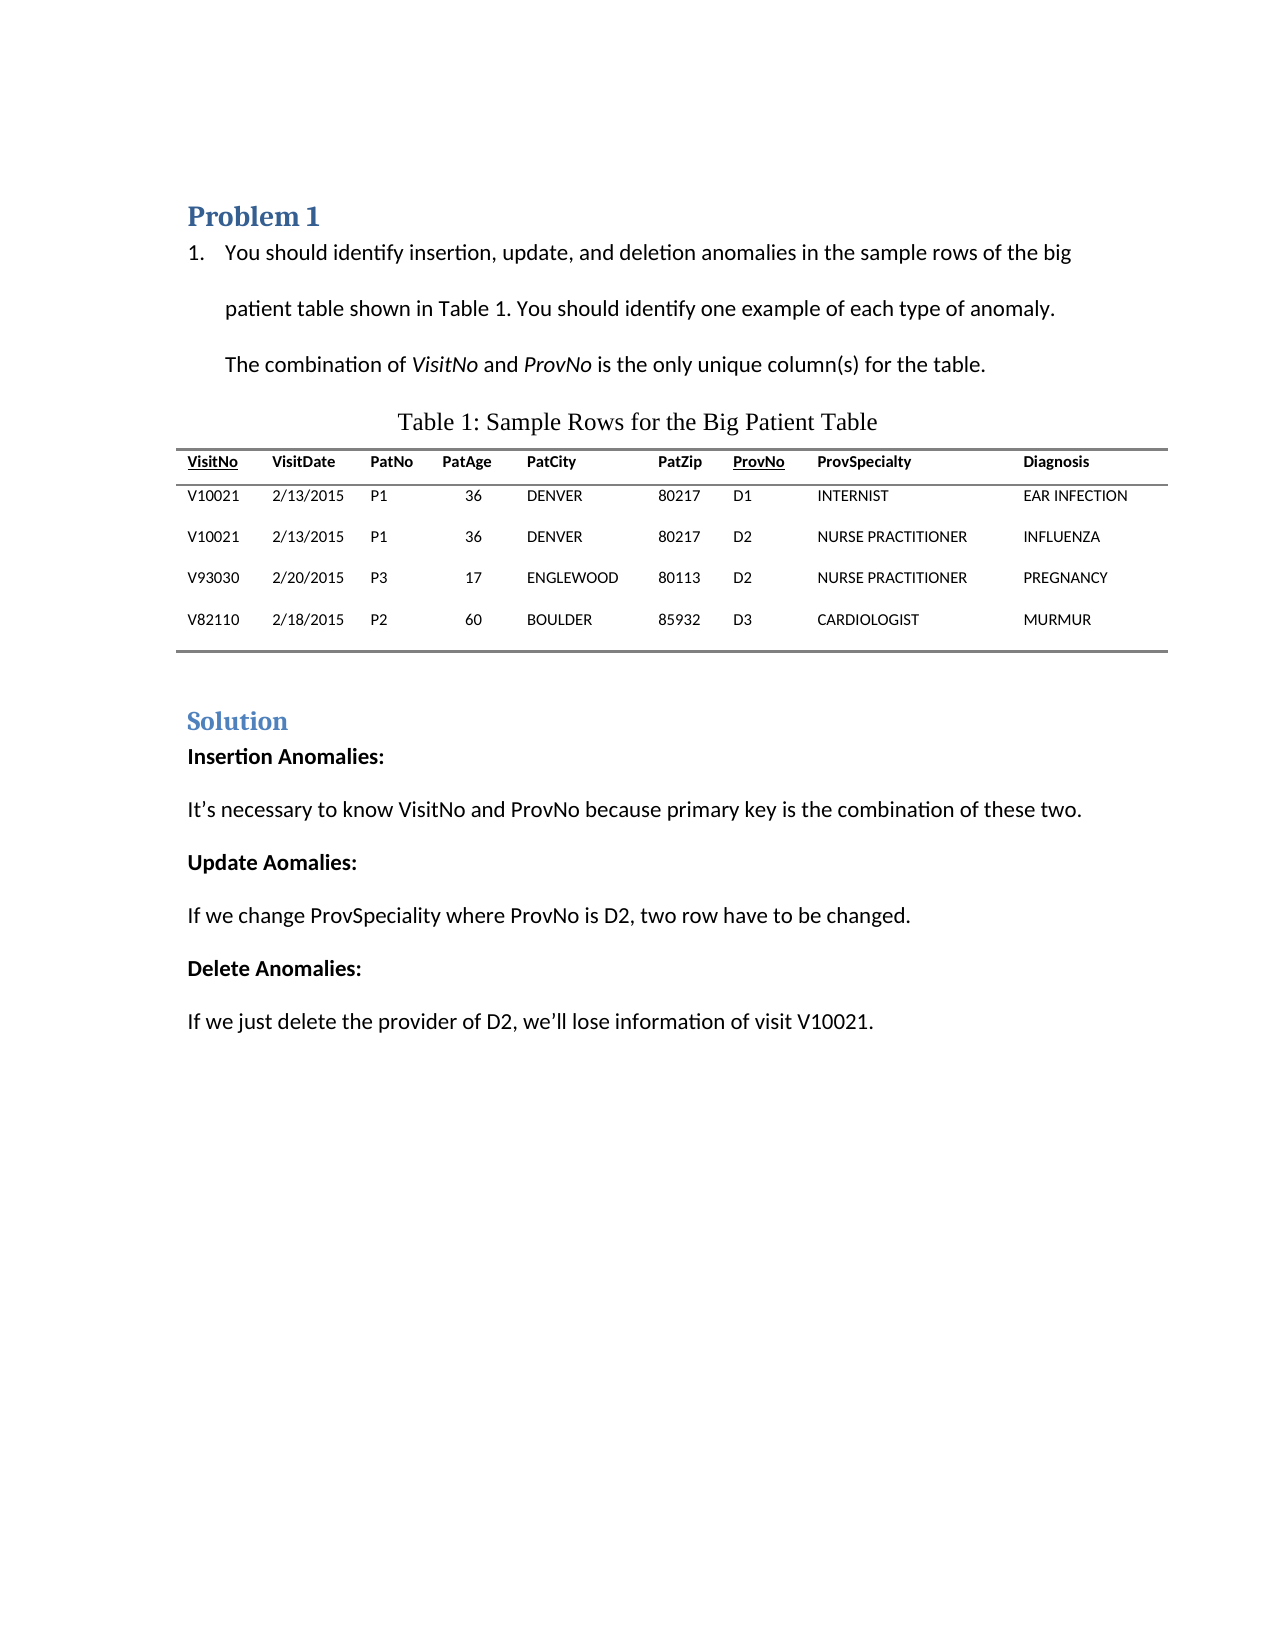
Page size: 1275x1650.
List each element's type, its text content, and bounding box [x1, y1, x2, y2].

table_cell D2 [722, 568, 806, 609]
subtitle Problem 1 [187, 200, 1087, 233]
table_cell V10021 [176, 527, 261, 568]
table_header Diagnosis [1012, 451, 1167, 484]
table_header PatZip [647, 451, 722, 484]
table_cell D3 [722, 609, 806, 650]
table_cell P1 [359, 527, 431, 568]
table_cell 80217 [647, 527, 722, 568]
table_cell Ear Infection [1012, 486, 1167, 527]
table_cell [516, 609, 647, 650]
table_cell V93030 [176, 568, 261, 609]
table_header PatNo [359, 451, 431, 484]
subtitle Solution [187, 706, 1087, 737]
table_cell 80217 [647, 486, 722, 527]
table_cell 60 [431, 609, 516, 650]
table_header ProvNo [722, 451, 806, 484]
table_cell murmur [1012, 609, 1167, 650]
table_cell 36 [431, 486, 516, 527]
table_cell INFLUENZA [1012, 527, 1167, 568]
text If we just delete the provider of D2, we’ll lose information of visit V10021. [187, 1007, 1087, 1035]
table_cell NURSE PRACTITIONER [806, 568, 1012, 609]
table_cell 2/18/2015 [261, 609, 359, 650]
table_cell NURSE PractiTIoner [806, 527, 1012, 568]
table_cell [516, 568, 647, 609]
table_cell 36 [431, 527, 516, 568]
table_header VisitDate [261, 451, 359, 484]
text Delete Anomalies: [187, 954, 1087, 982]
table_header ProvSpecialty [806, 451, 1012, 484]
table_cell [516, 527, 647, 568]
table_cell V82110 [176, 609, 261, 650]
title Table 1: Sample Rows for the Big Patient Table [187, 407, 1087, 435]
table_header PatAge [431, 451, 516, 484]
table_cell D2 [722, 527, 806, 568]
text Insertion Anomalies: [187, 742, 1087, 770]
table_cell cardiologist [806, 609, 1012, 650]
text It’s necessary to know VisitNo and ProvNo because primary key is the combination of these two. [187, 795, 1087, 823]
table_cell P1 [359, 486, 431, 527]
table_cell P3 [359, 568, 431, 609]
text Update Aomalies: [187, 848, 1087, 876]
table_header PatCity [516, 451, 647, 484]
table_cell D1 [722, 486, 806, 527]
table_cell 85932 [647, 609, 722, 650]
table_cell 2/13/2015 [261, 527, 359, 568]
table_header VisitNo [176, 451, 261, 484]
table_cell pregnancy [1012, 568, 1167, 609]
table_cell 17 [431, 568, 516, 609]
table_cell V10021 [176, 486, 261, 527]
table_cell 80113 [647, 568, 722, 609]
table_cell internist [806, 486, 1012, 527]
list You should identify insertion, update, and deletion anomalies in the sample rows of the big patient table shown in Table 1. You should identify one example of each type of anomaly. The combination of VisitNo and ProvNo is the only unique column(s) for the table. [187, 238, 1087, 379]
table_cell 2/20/2015 [261, 568, 359, 609]
table_cell 2/13/2015 [261, 486, 359, 527]
text If we change ProvSpeciality where ProvNo is D2, two row have to be changed. [187, 901, 1087, 929]
table_cell P2 [359, 609, 431, 650]
table_cell [516, 486, 647, 527]
